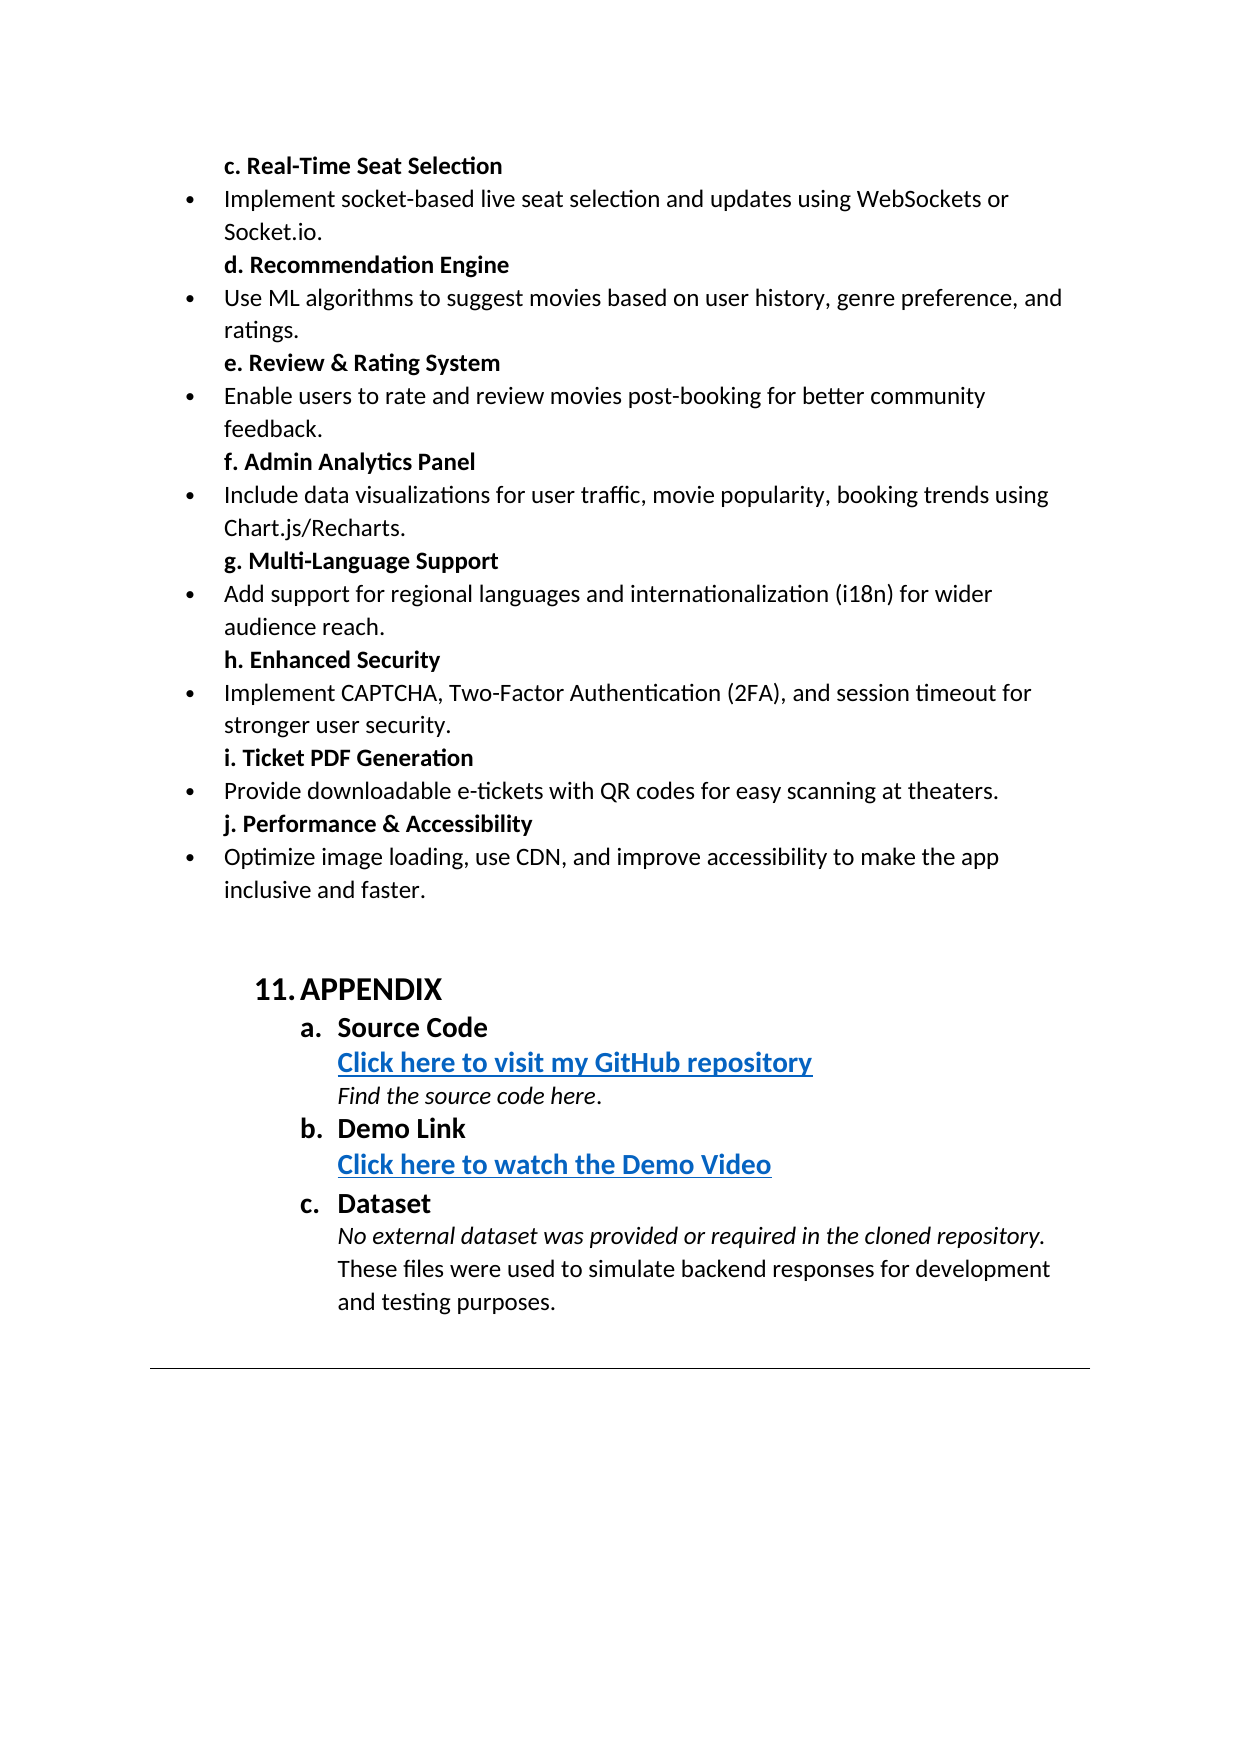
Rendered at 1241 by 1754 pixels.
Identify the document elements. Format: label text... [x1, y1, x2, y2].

list Click here to visit my GitHub repository [337, 1044, 1090, 1080]
list Include data visualizations for user traffic, movie popularity, booking trends using Chart.js/Recharts. [186, 479, 1090, 543]
list h. Enhanced Security [224, 644, 1090, 674]
list Optimize image loading, use CDN, and improve accessibility to make the app inclusive and faster. [186, 841, 1090, 905]
list g. Multi-Language Support [224, 545, 1090, 576]
list Find the source code here. [337, 1080, 1090, 1111]
list f. Admin Analytics Panel [224, 446, 1090, 477]
list APPENDIX [224, 968, 1090, 1009]
list Click here to watch the Demo Video [337, 1146, 1090, 1182]
list Use ML algorithms to suggest movies based on user history, genre preference, and ratings. [186, 282, 1090, 345]
list Enable users to rate and review movies post-booking for better community feedback. [186, 380, 1090, 444]
list Source Code [300, 1009, 1090, 1044]
list Add support for regional languages and internationalization (i18n) for wider audience reach. [186, 578, 1090, 641]
list Provide downloadable e-tickets with QR codes for easy scanning at theaters. [186, 775, 1090, 806]
list Demo Link [300, 1111, 1090, 1146]
list j. Performance & Accessibility [224, 808, 1090, 839]
list e. Review & Rating System [224, 347, 1090, 378]
list Implement socket-based live seat selection and updates using WebSockets or Socket.io. [186, 183, 1090, 246]
list Implement CAPTCHA, Two-Factor Authentication (2FA), and session timeout for stronger user security. [186, 677, 1090, 740]
list c. Real-Time Seat Selection [224, 150, 1090, 181]
list i. Ticket PDF Generation [224, 742, 1090, 773]
list d. Recommendation Engine [224, 249, 1090, 279]
list Dataset [300, 1185, 1090, 1220]
list No external dataset was provided or required in the cloned repository. These files were used to simulate backend responses for development and testing purposes. [337, 1220, 1090, 1317]
